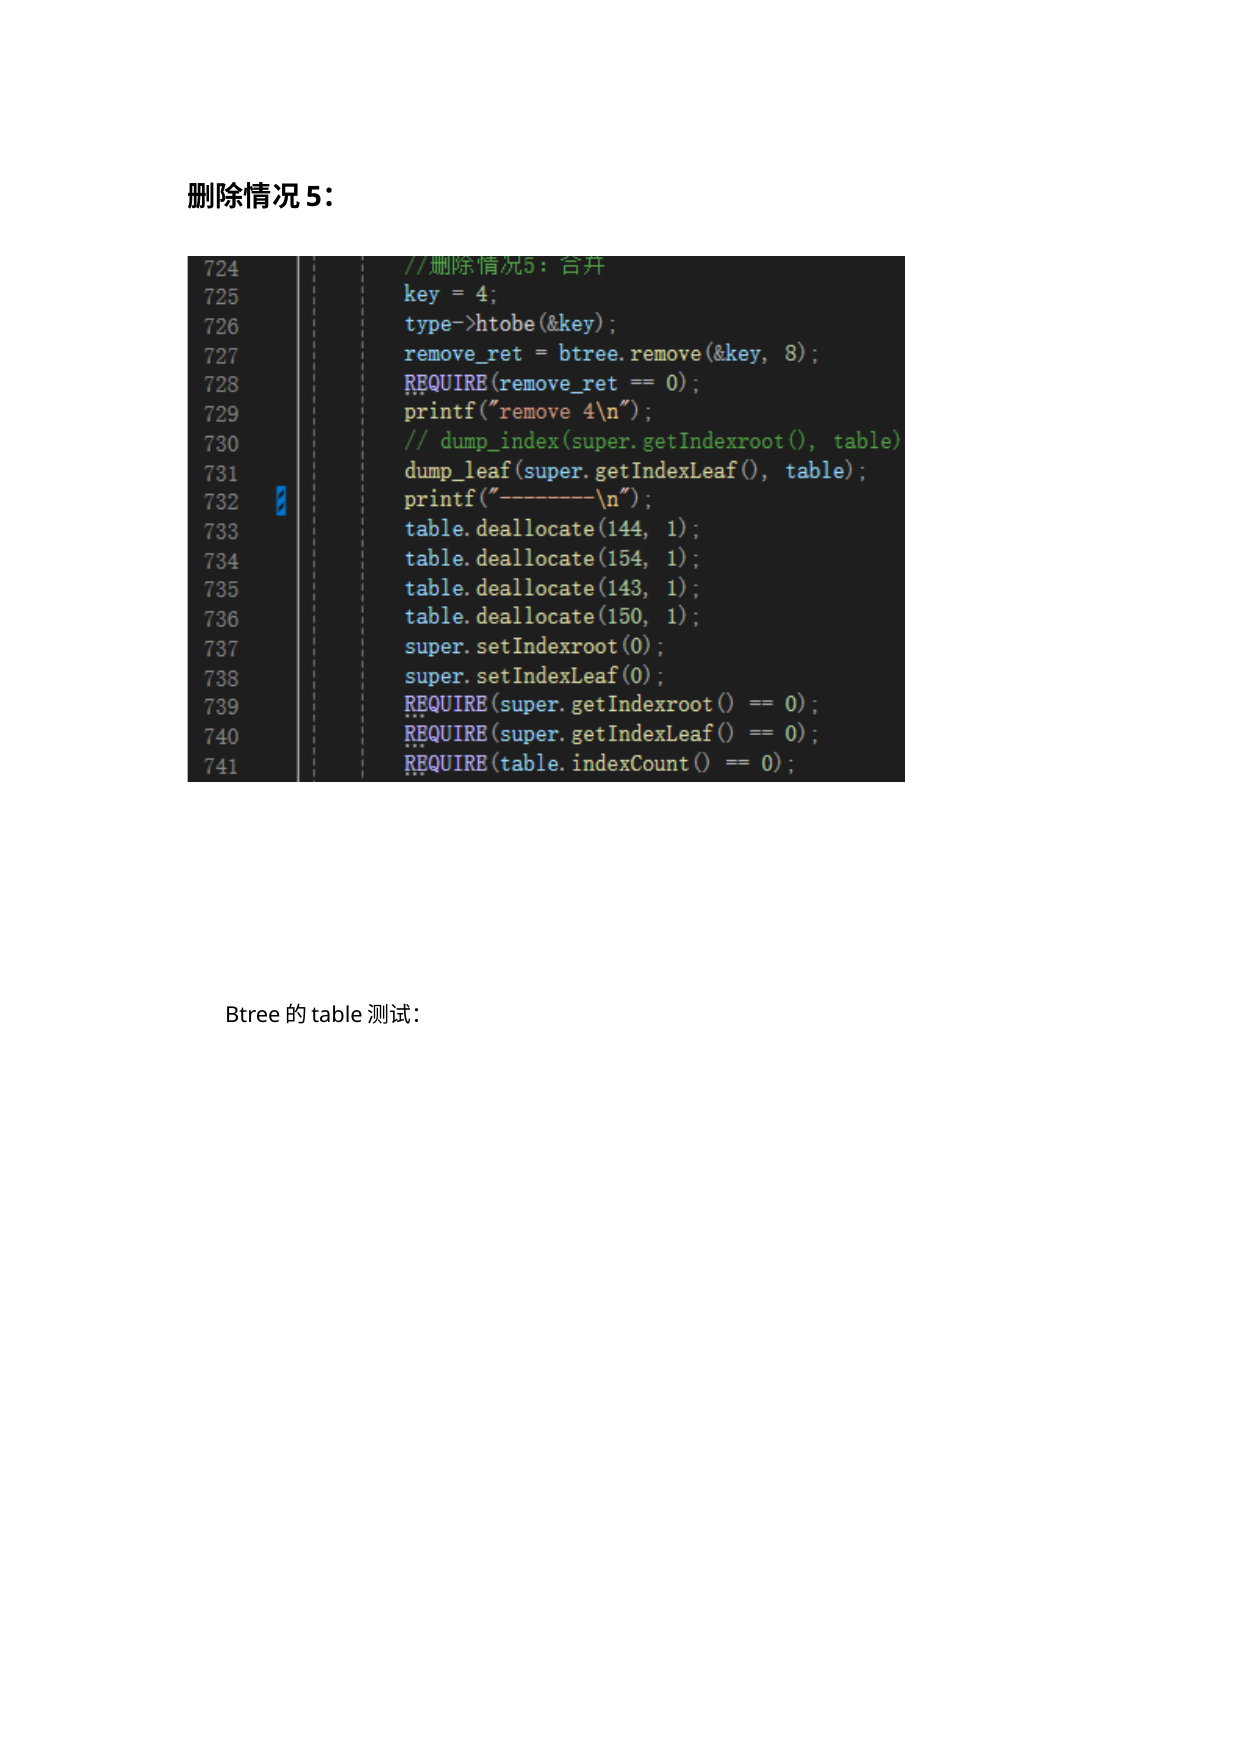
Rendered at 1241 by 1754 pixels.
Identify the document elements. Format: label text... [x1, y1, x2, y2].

text 删除情况5： [187, 162, 1053, 227]
list Btree的table测试： [225, 997, 1053, 1029]
picture [187, 256, 905, 782]
